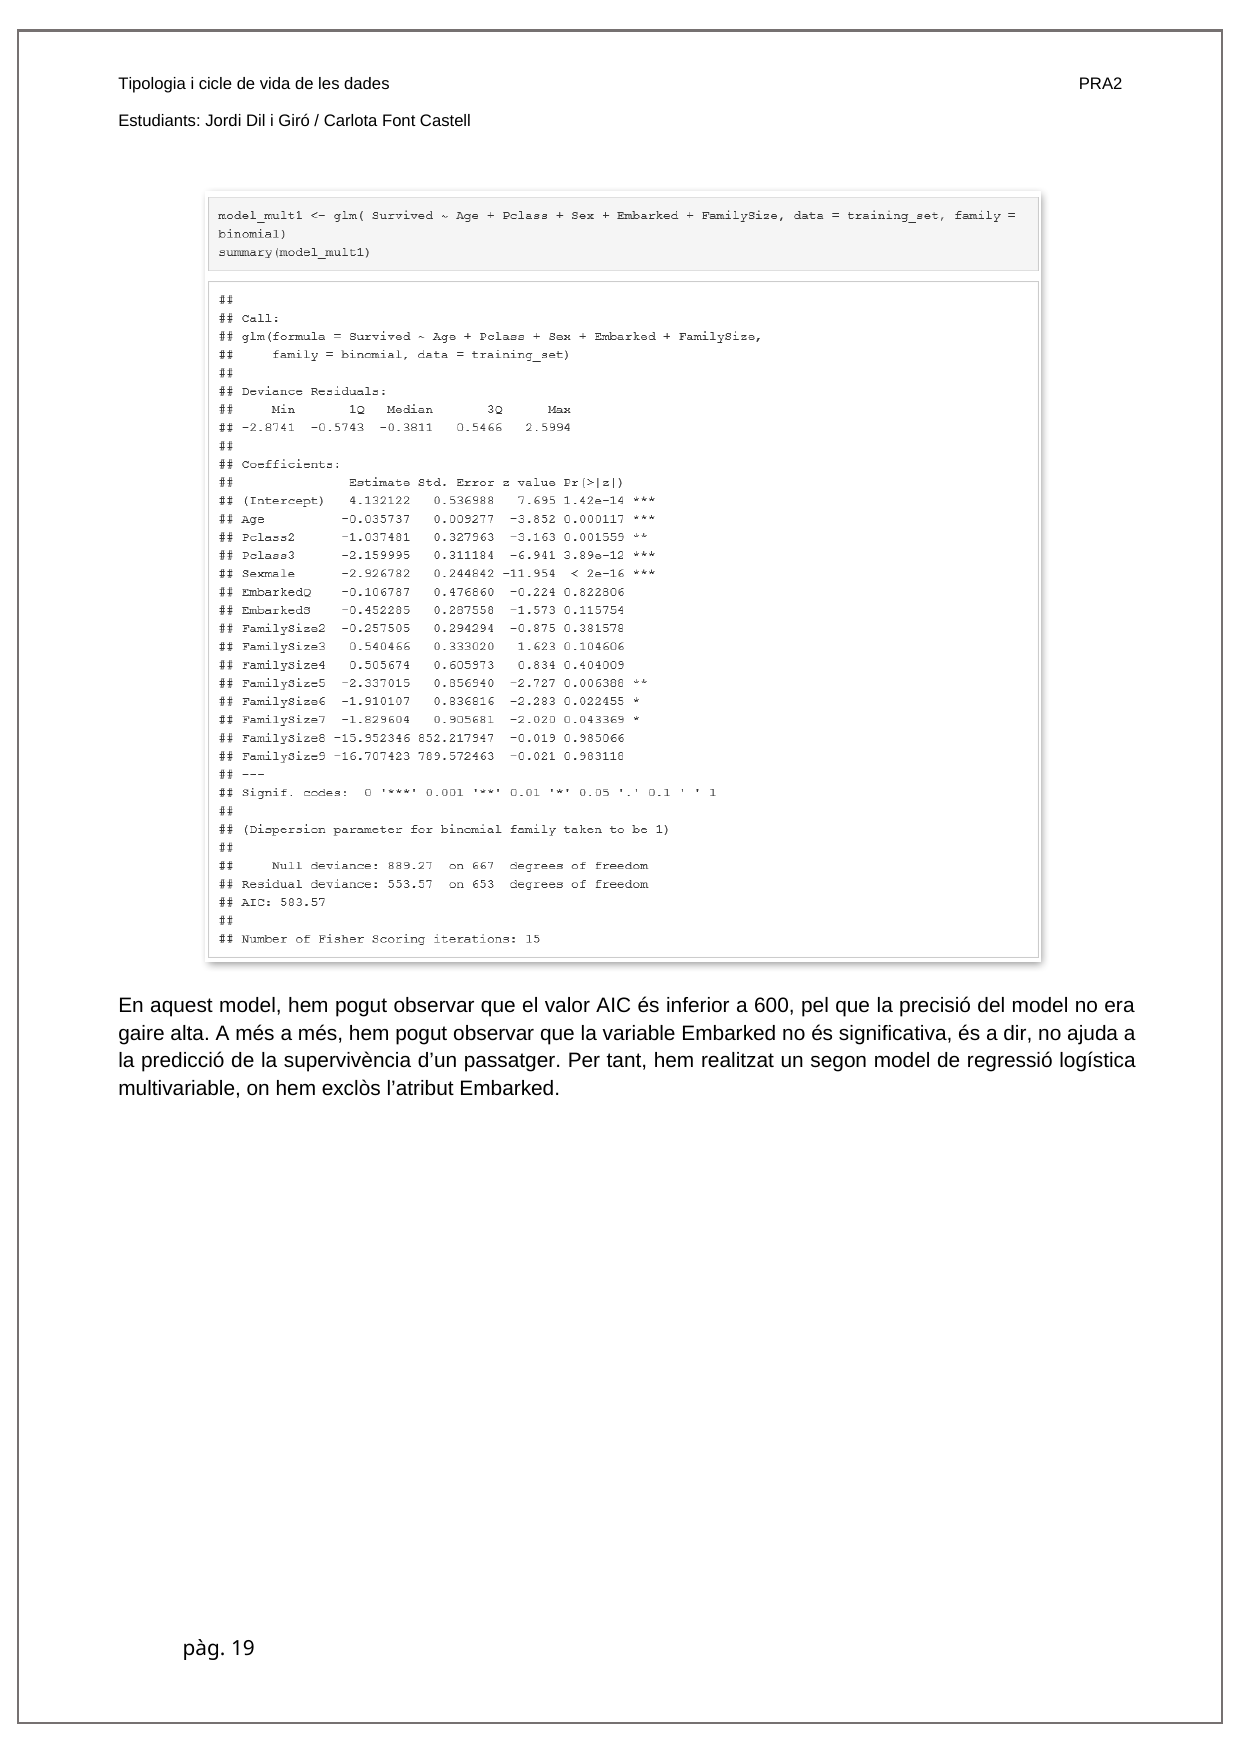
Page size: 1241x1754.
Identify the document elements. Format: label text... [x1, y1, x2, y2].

picture [205, 191, 1041, 962]
text En aquest model, hem pogut observar que el valor AIC és inferior a 600, pel que la precisió del model no era gaire alta. A més a més, hem pogut observar que la variable Embarked no és significativa, és a dir, no ajuda a la predicció de la supervivència d’un passatger. Per tant, hem realitzat un segon model de regressió logística multivariable, on hem exclòs l’atribut Embarked. [118, 993, 1137, 1099]
